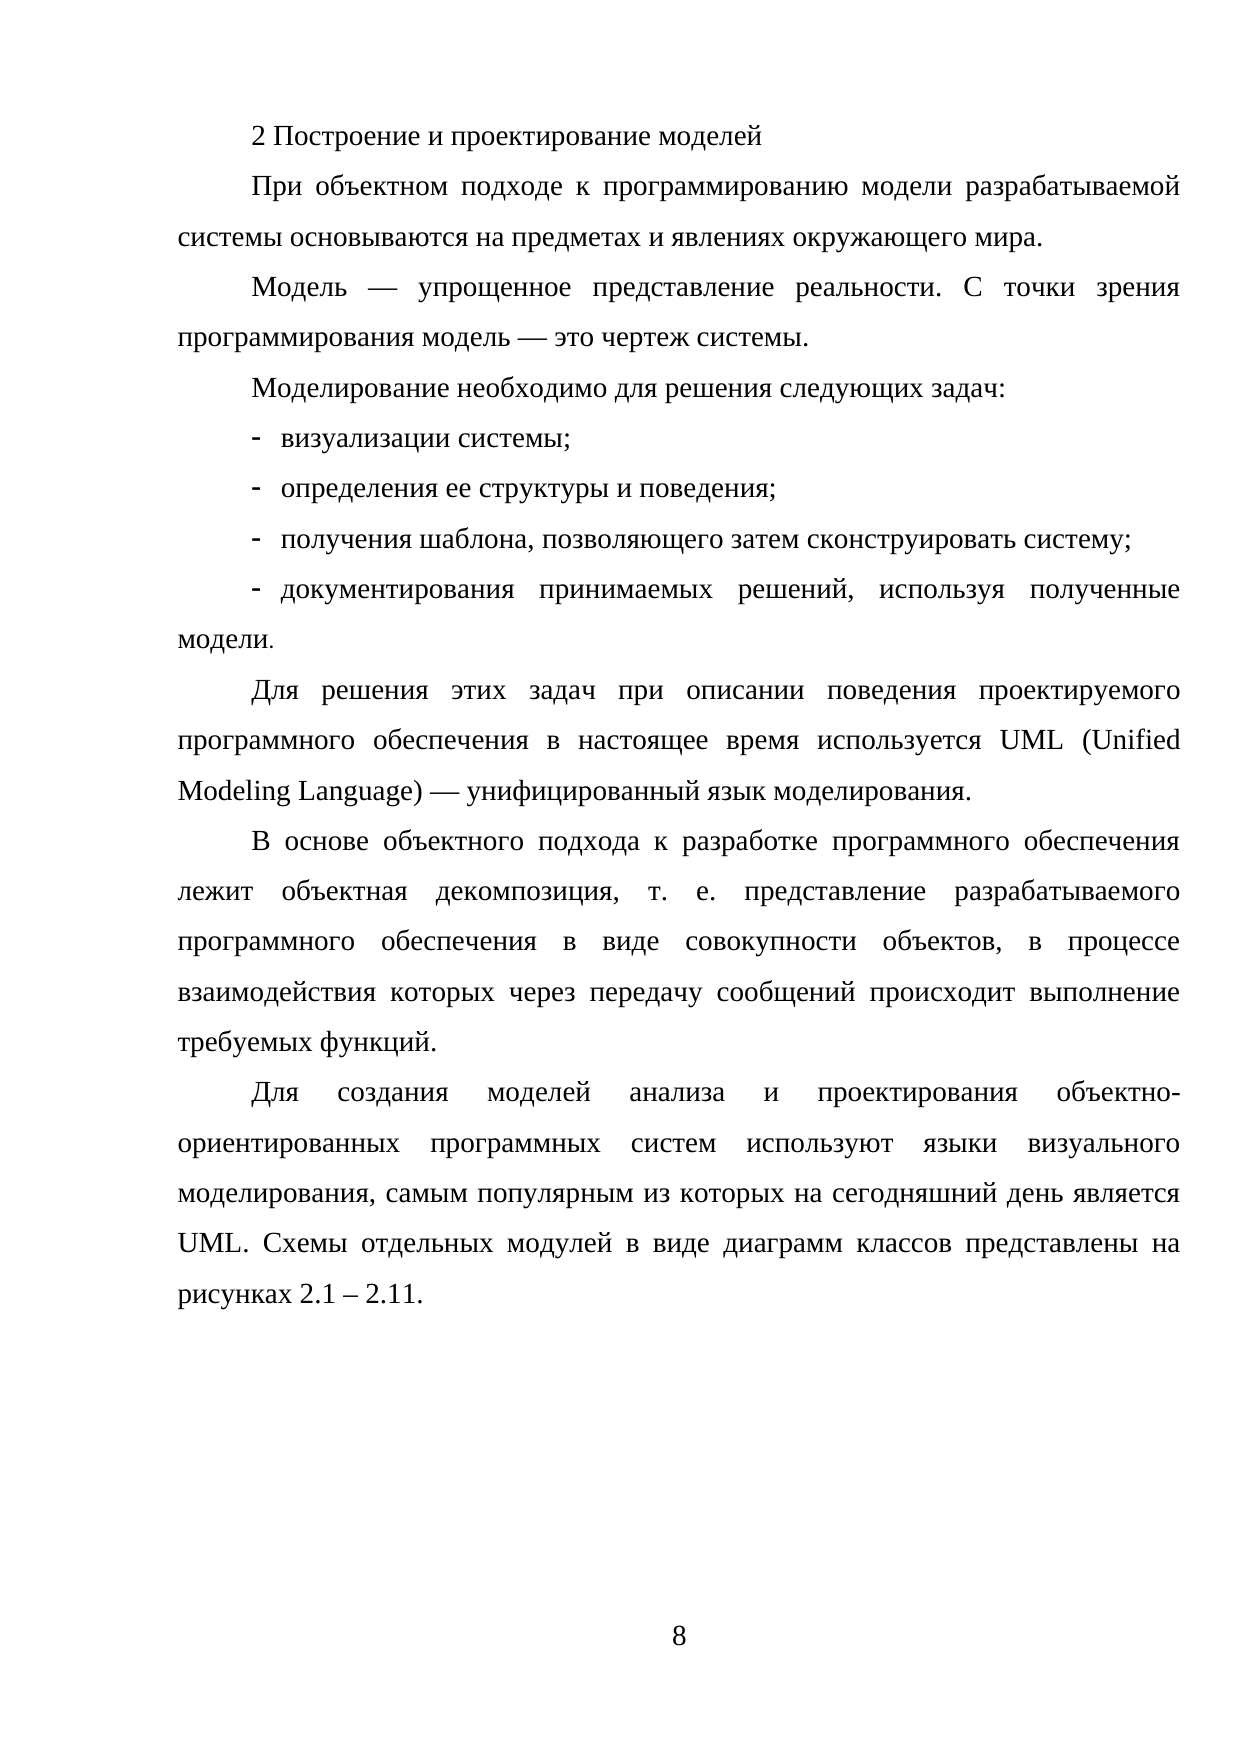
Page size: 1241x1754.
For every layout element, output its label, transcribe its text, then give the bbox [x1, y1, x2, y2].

text Модель — упрощенное представление реальности. С точки зрения программирования модель — это чертеж системы. [177, 269, 1181, 353]
list визуализации системы; [177, 420, 1181, 454]
list получения шаблона, позволяющего затем сконструировать систему; [177, 521, 1181, 554]
text В основе объектного подхода к разработке программного обеспечения лежит объектная декомпозиция, т. е. представление разрабатываемого программного обеспечения в виде совокупности объектов, в процессе взаимодействия которых через передачу сообщений происходит выполнение требуемых функций. [177, 823, 1181, 1058]
list документирования принимаемых решений, используя полученные модели. [177, 571, 1181, 655]
text Для решения этих задач при описании поведения проектируемого программного обеспечения в настоящее время используется UML (Unified Modeling Language) — унифицированный язык моделирования. [177, 672, 1181, 806]
list определения ее структуры и поведения; [177, 470, 1181, 504]
text Моделирование необходимо для решения следующих задач: [177, 370, 1181, 403]
text Для создания моделей анализа и проектирования объектно-ориентированных программных систем используют языки визуального моделирования, самым популярным из которых на сегодняшний день является UML. Схемы отдельных модулей в виде диаграмм классов представлены на рисунках 2.1 – 2.11. [177, 1074, 1181, 1309]
text При объектном подходе к программированию модели разрабатываемой системы основываются на предметах и явлениях окружающего мира. [177, 168, 1181, 252]
text 2 Построение и проектирование моделей [177, 118, 1181, 152]
